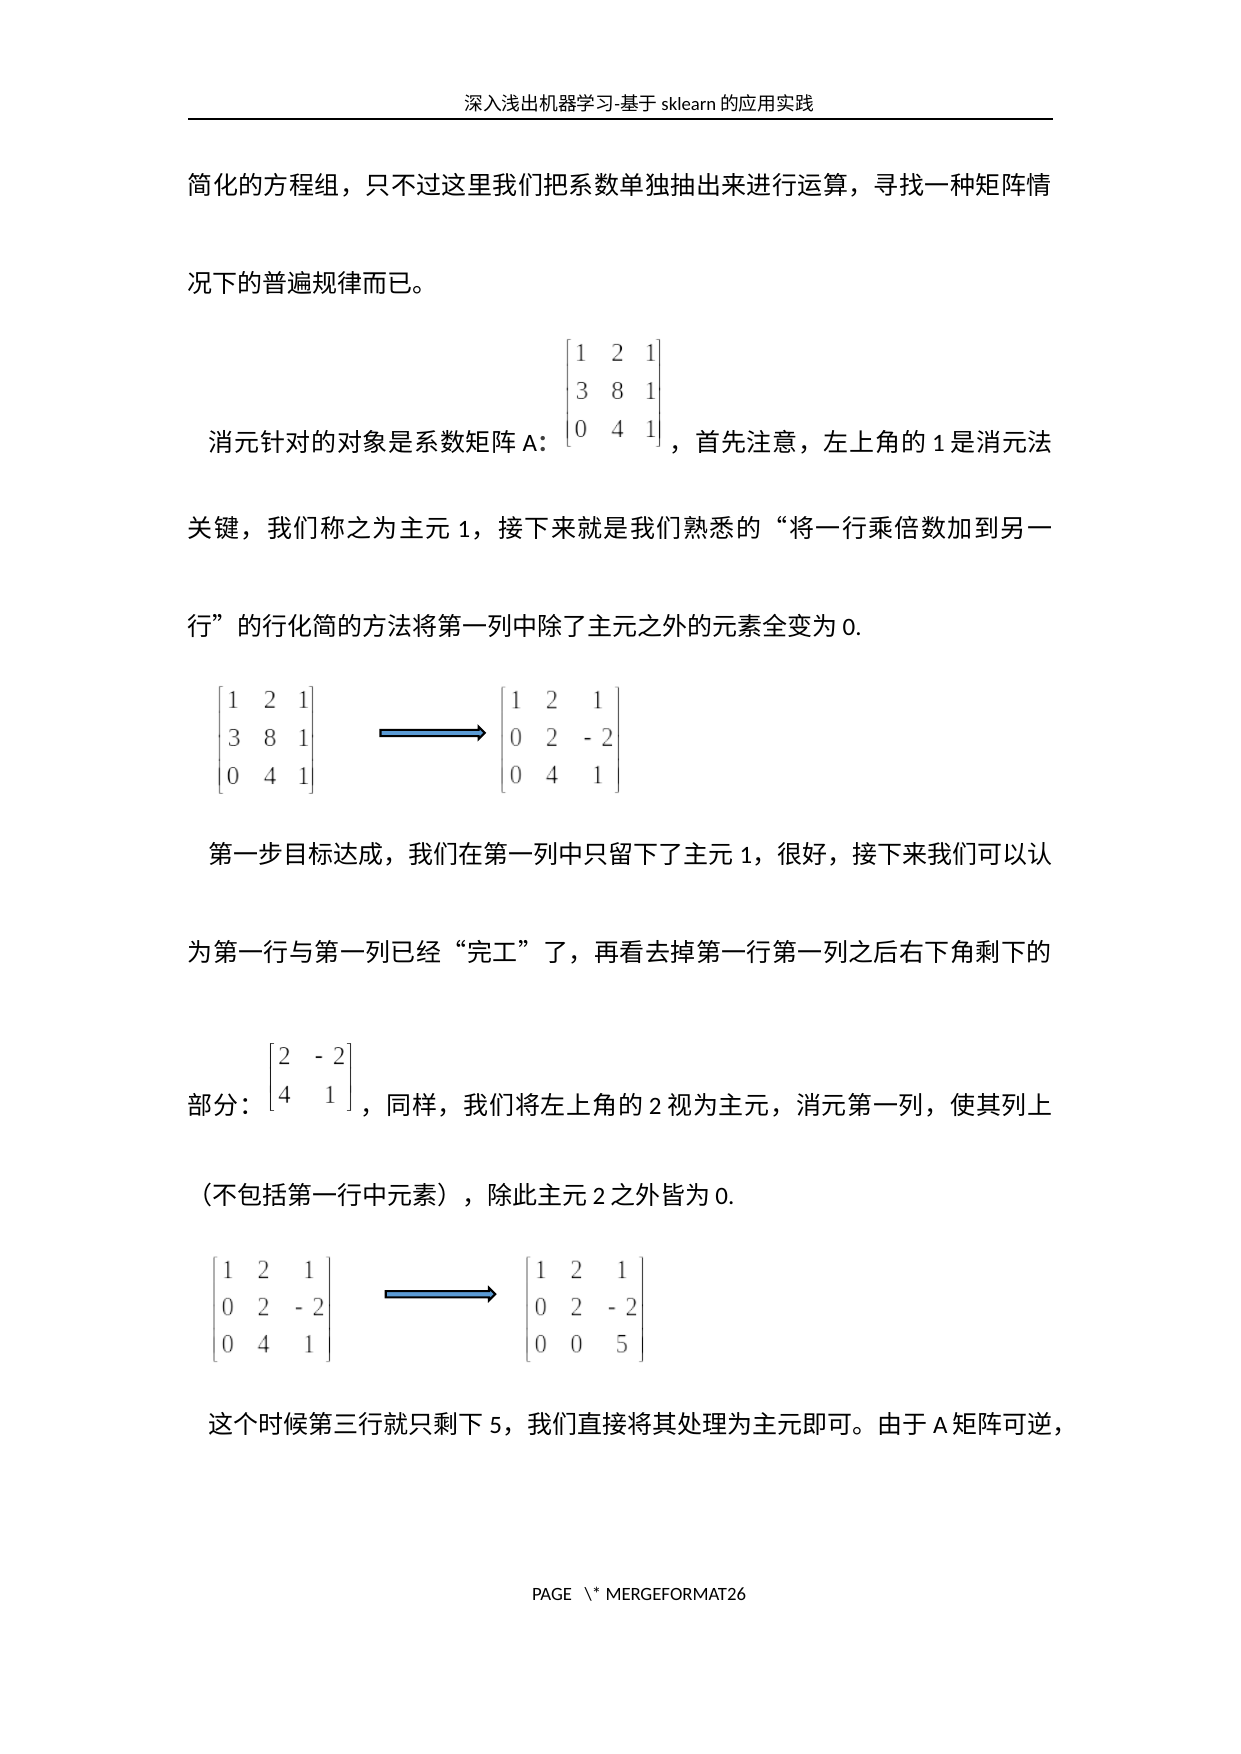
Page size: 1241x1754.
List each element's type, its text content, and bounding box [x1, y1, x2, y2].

text 第一步目标达成，我们在第一列中只留下了主元1，很好，接下来我们可以认为第一行与第一列已经“完工”了，再看去掉第一行第一列之后右下角剩下的部分：，同样，我们将左上角的2视为主元，消元第一列，使其列上（不包括第一行中元素），除此主元2之外皆为0. [187, 820, 1053, 1226]
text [187, 1390, 1053, 1455]
text 消元针对的对象是系数矩阵A：，首先注意，左上角的1是消元法关键，我们称之为主元1，接下来就是我们熟悉的“将一行乘倍数加到另一行”的行化简的方法将第一列中除了主元之外的元素全变为0. [187, 332, 1053, 657]
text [187, 151, 1053, 314]
